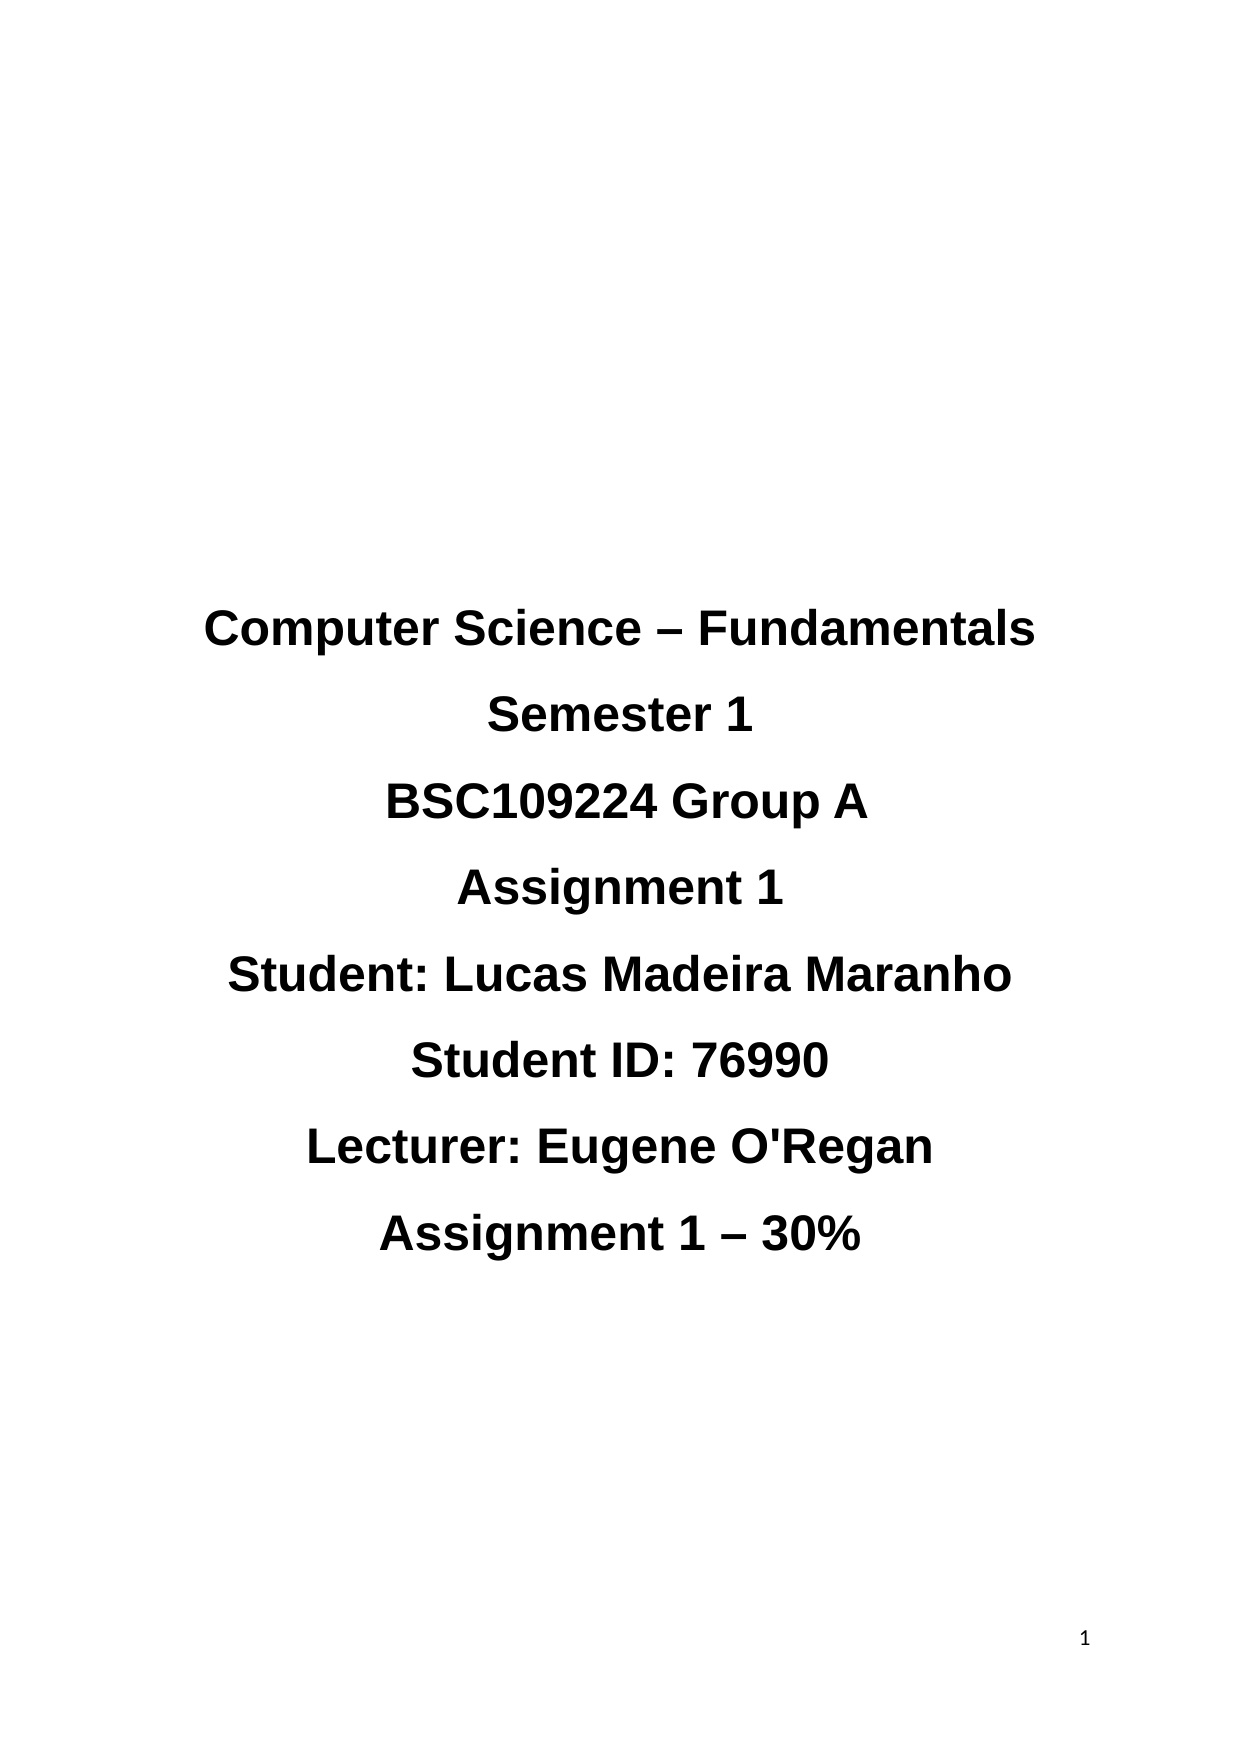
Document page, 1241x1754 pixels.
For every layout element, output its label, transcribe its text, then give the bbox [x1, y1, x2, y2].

text Student: Lucas Madeira Maranho [150, 944, 1090, 1002]
text Assignment 1 [150, 858, 1090, 915]
text Computer Science – Fundamentals [150, 598, 1090, 656]
text Semester 1 [150, 685, 1090, 742]
text BSC109224 Group A [150, 771, 1090, 829]
text Assignment 1 – 30% [150, 1203, 1090, 1261]
text Lecturer: Eugene O'Regan [150, 1117, 1090, 1174]
text Student ID: 76990 [150, 1031, 1090, 1088]
